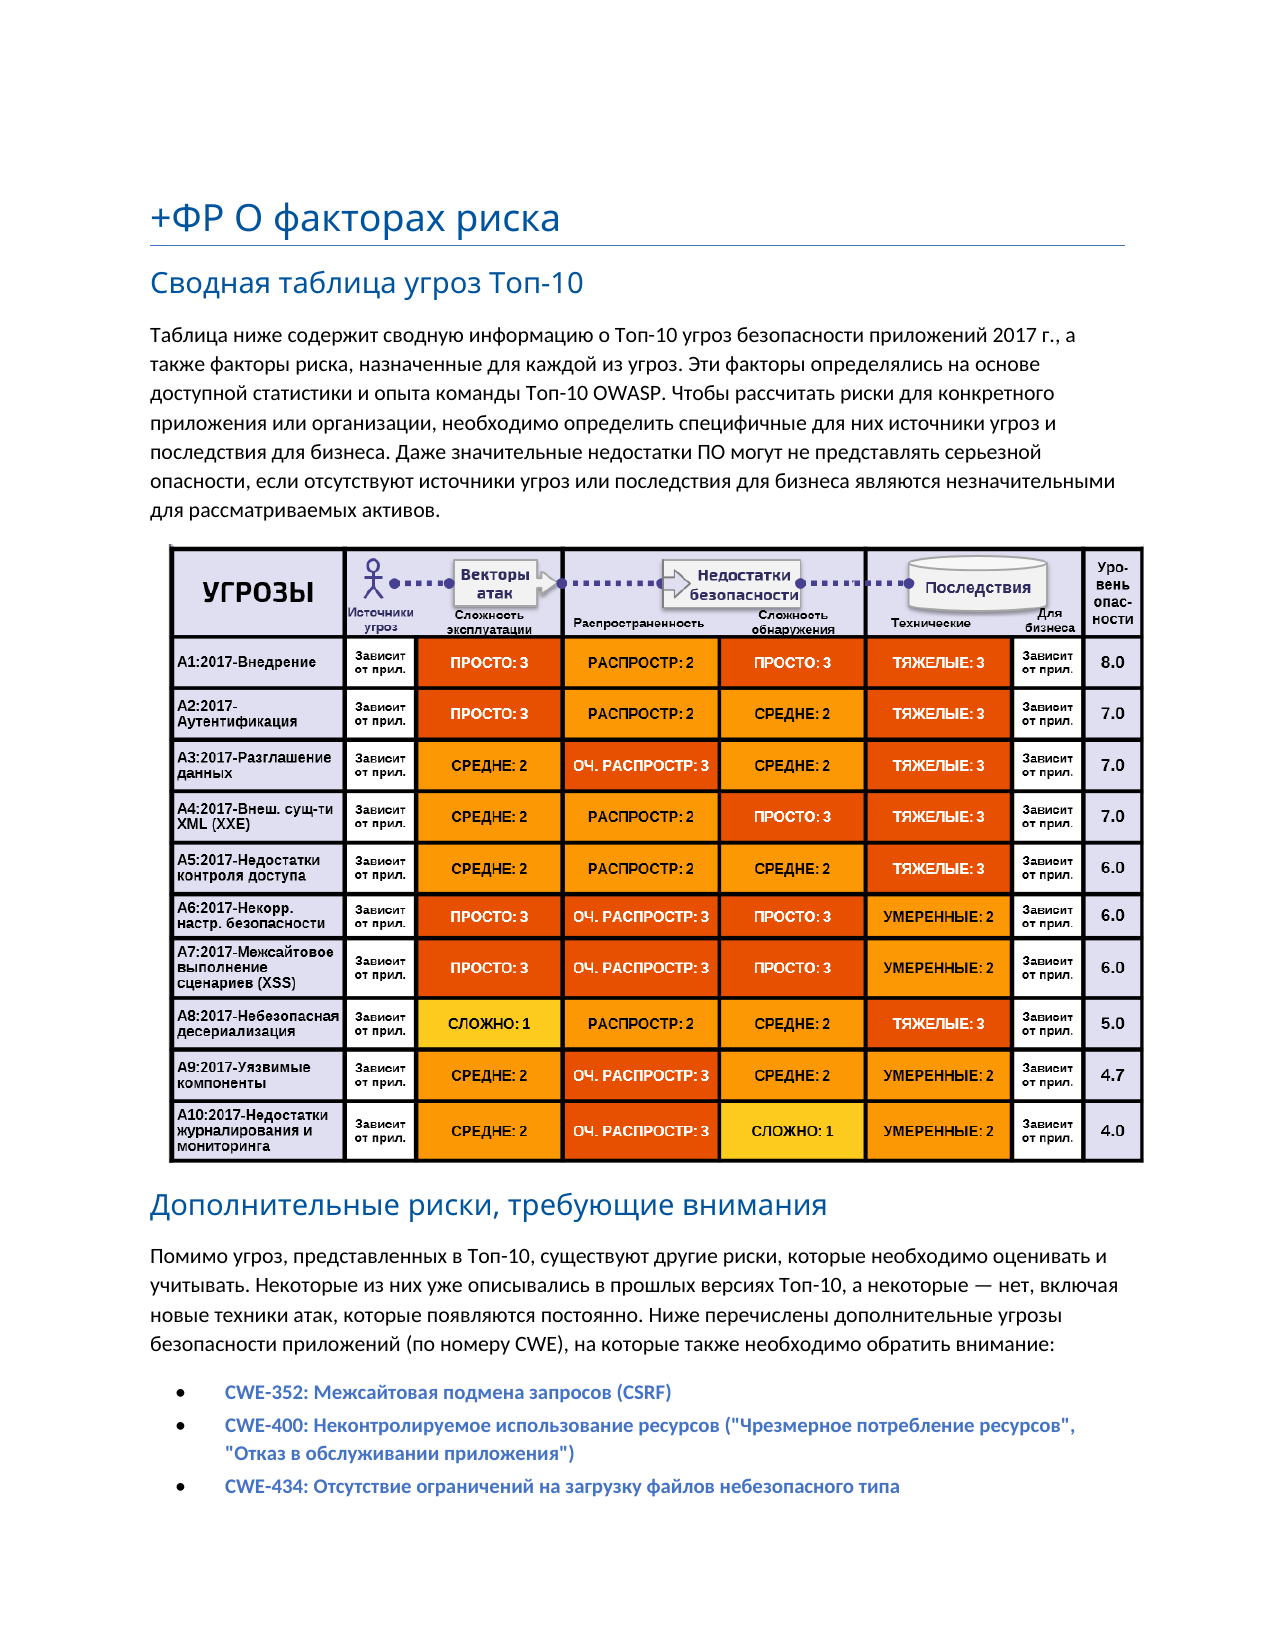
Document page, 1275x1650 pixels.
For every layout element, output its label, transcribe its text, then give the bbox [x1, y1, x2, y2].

list CWE-434: Отсутствие ограничений на загрузку файлов небезопасного типа [175, 1472, 1125, 1499]
text Помимо угроз, представленных в Топ-10, существуют другие риски, которые необходимо оценивать и учитывать. Некоторые из них уже описывались в прошлых версиях Топ-10, а некоторые — нет, включая новые техники атак, которые появляются постоянно. Ниже перечислены дополнительные угрозы безопасности приложений (по номеру CWE), на которые также необходимо обратить внимание: [150, 1242, 1125, 1357]
subtitle +ФР О факторах риска [150, 192, 1125, 245]
text Таблица ниже содержит сводную информацию о Топ-10 угроз безопасности приложений 2017 г., а также факторы риска, назначенные для каждой из угроз. Эти факторы определялись на основе доступной статистики и опыта команды Топ-10 OWASP. Чтобы рассчитать риски для конкретного приложения или организации, необходимо определить специфичные для них источники угроз и последствия для бизнеса. Даже значительные недостатки ПО могут не представлять серьезной опасности, если отсутствуют источники угроз или последствия для бизнеса являются незначительными для рассматриваемых активов. [150, 321, 1125, 523]
list CWE-400: Неконтролируемое использование ресурсов ("Чрезмерное потребление ресурсов", "Отказ в обслуживании приложения") [175, 1411, 1125, 1466]
list CWE-352: Межсайтовая подмена запросов (CSRF) [175, 1378, 1125, 1405]
subtitle Сводная таблица угроз Топ-10 [150, 262, 1125, 302]
picture [168, 544, 1144, 1163]
subtitle Дополнительные риски, требующие внимания [150, 1184, 1125, 1223]
